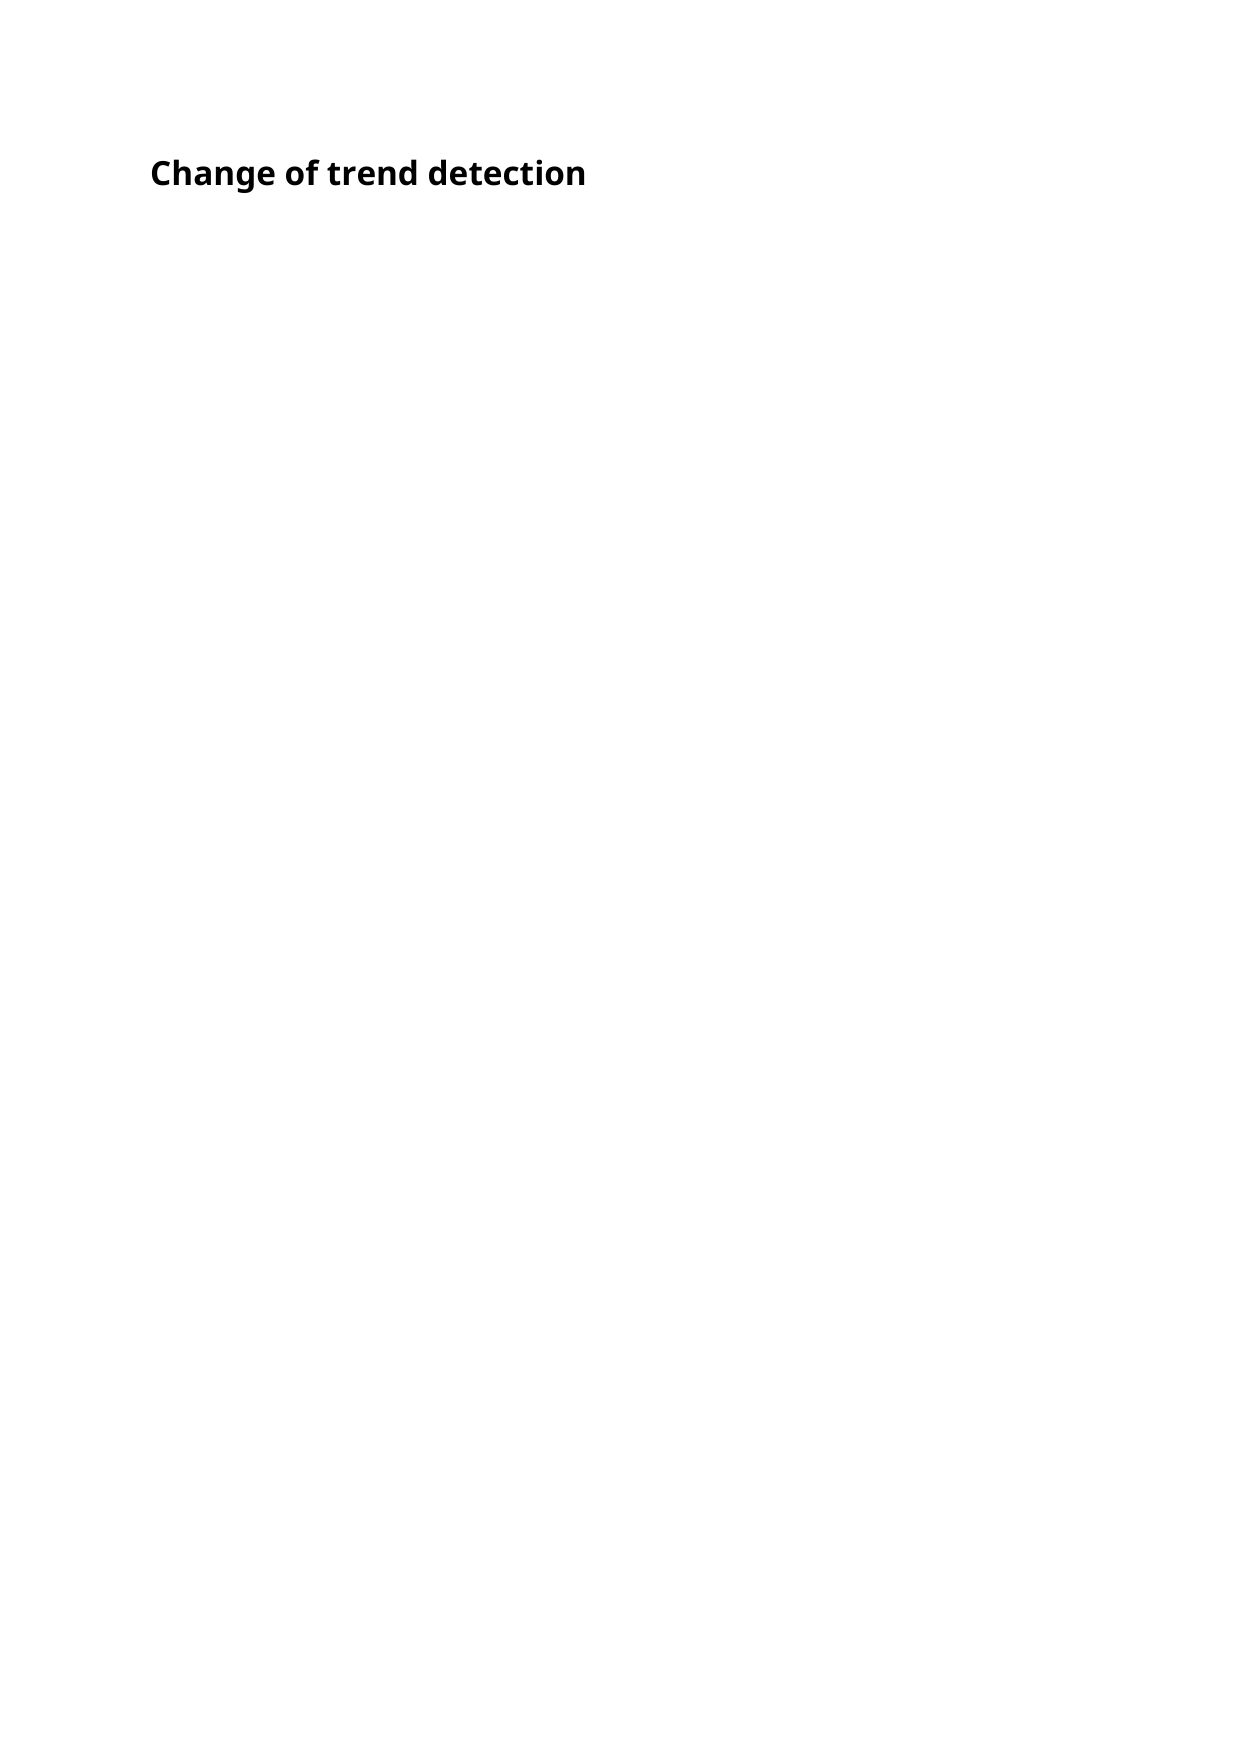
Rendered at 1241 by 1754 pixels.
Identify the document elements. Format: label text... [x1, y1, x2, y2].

subtitle Change of trend detection [150, 150, 1090, 195]
